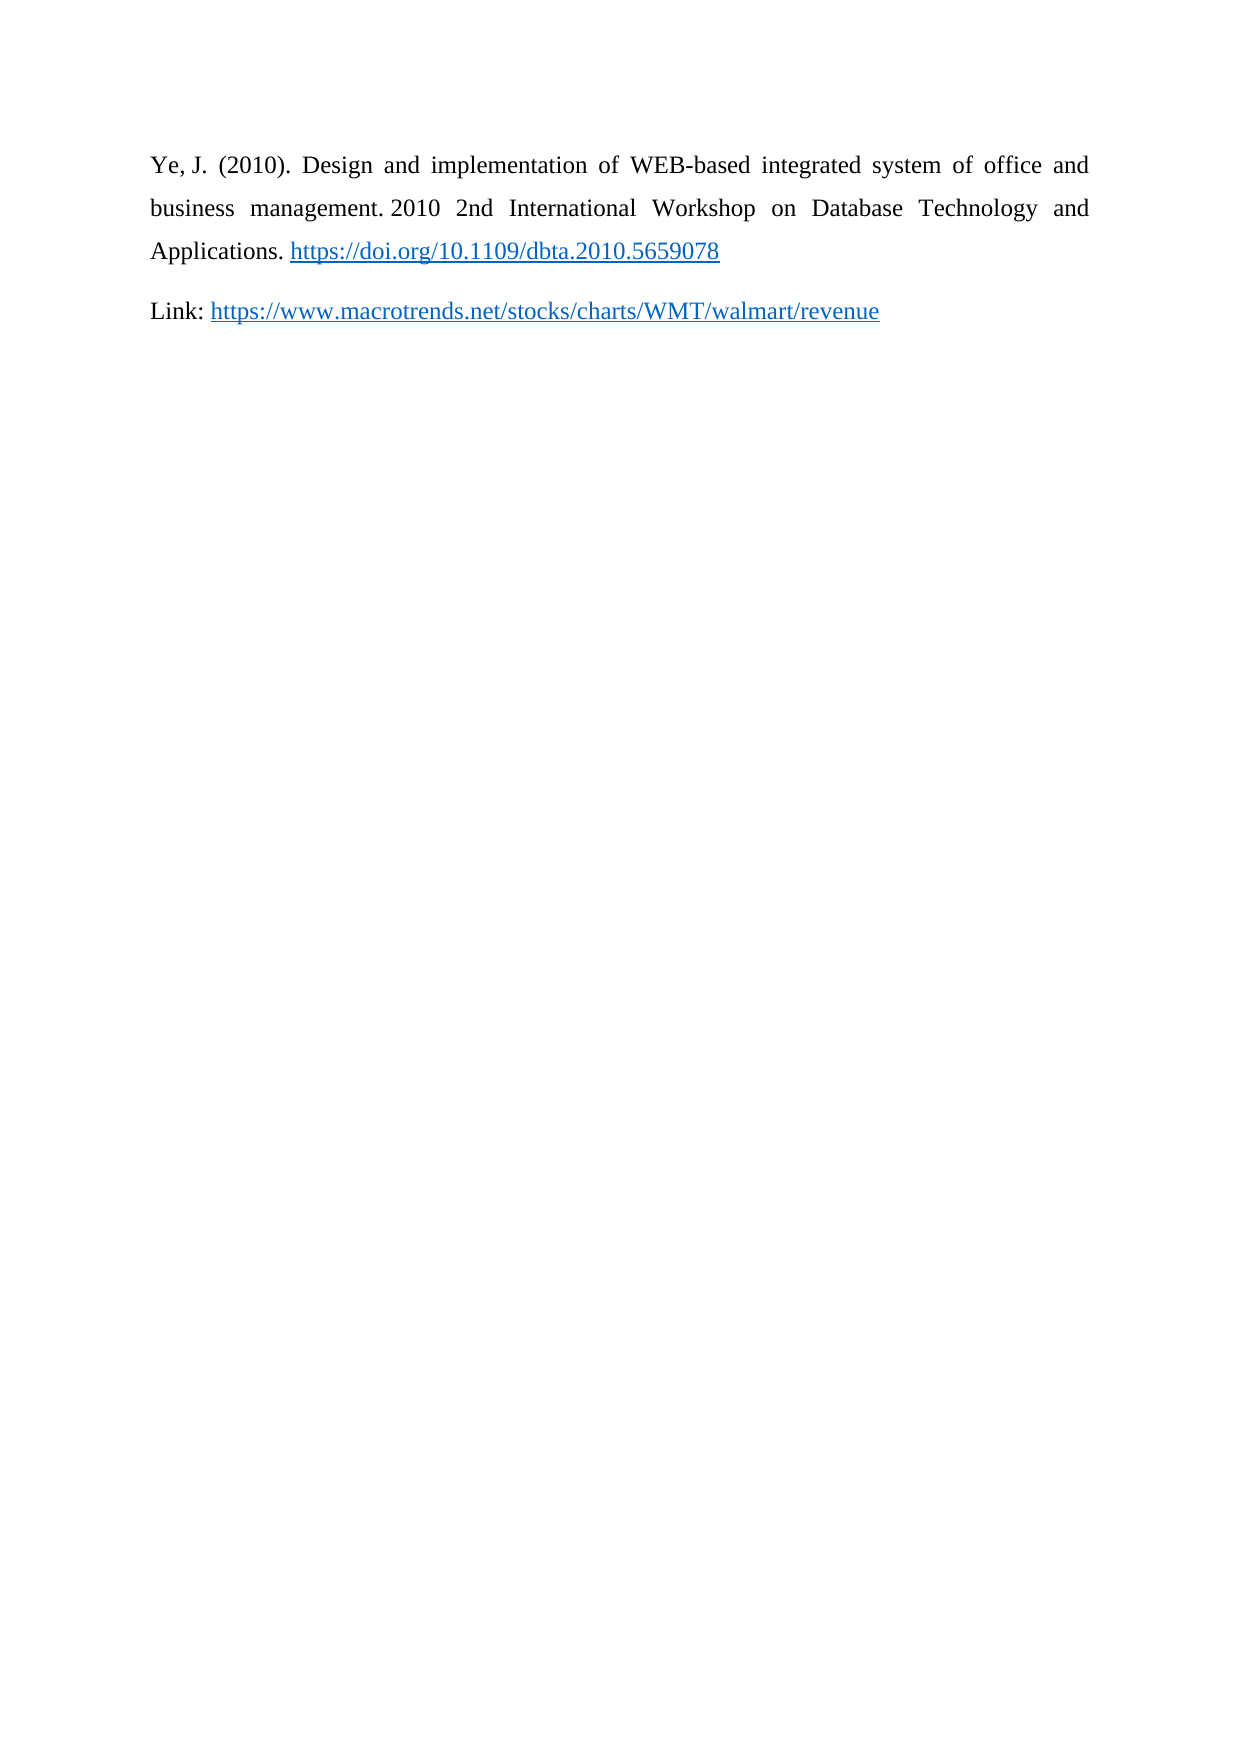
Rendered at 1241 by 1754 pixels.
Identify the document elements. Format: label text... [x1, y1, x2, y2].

text Ye, J. (2010). Design and implementation of WEB-based integrated system of office and business management. 2010 2nd International Workshop on Database Technology and Applications. https://doi.org/10.1109/dbta.2010.5659078 [150, 150, 1090, 265]
text Link: https://www.macrotrends.net/stocks/charts/WMT/walmart/revenue [150, 296, 1090, 325]
